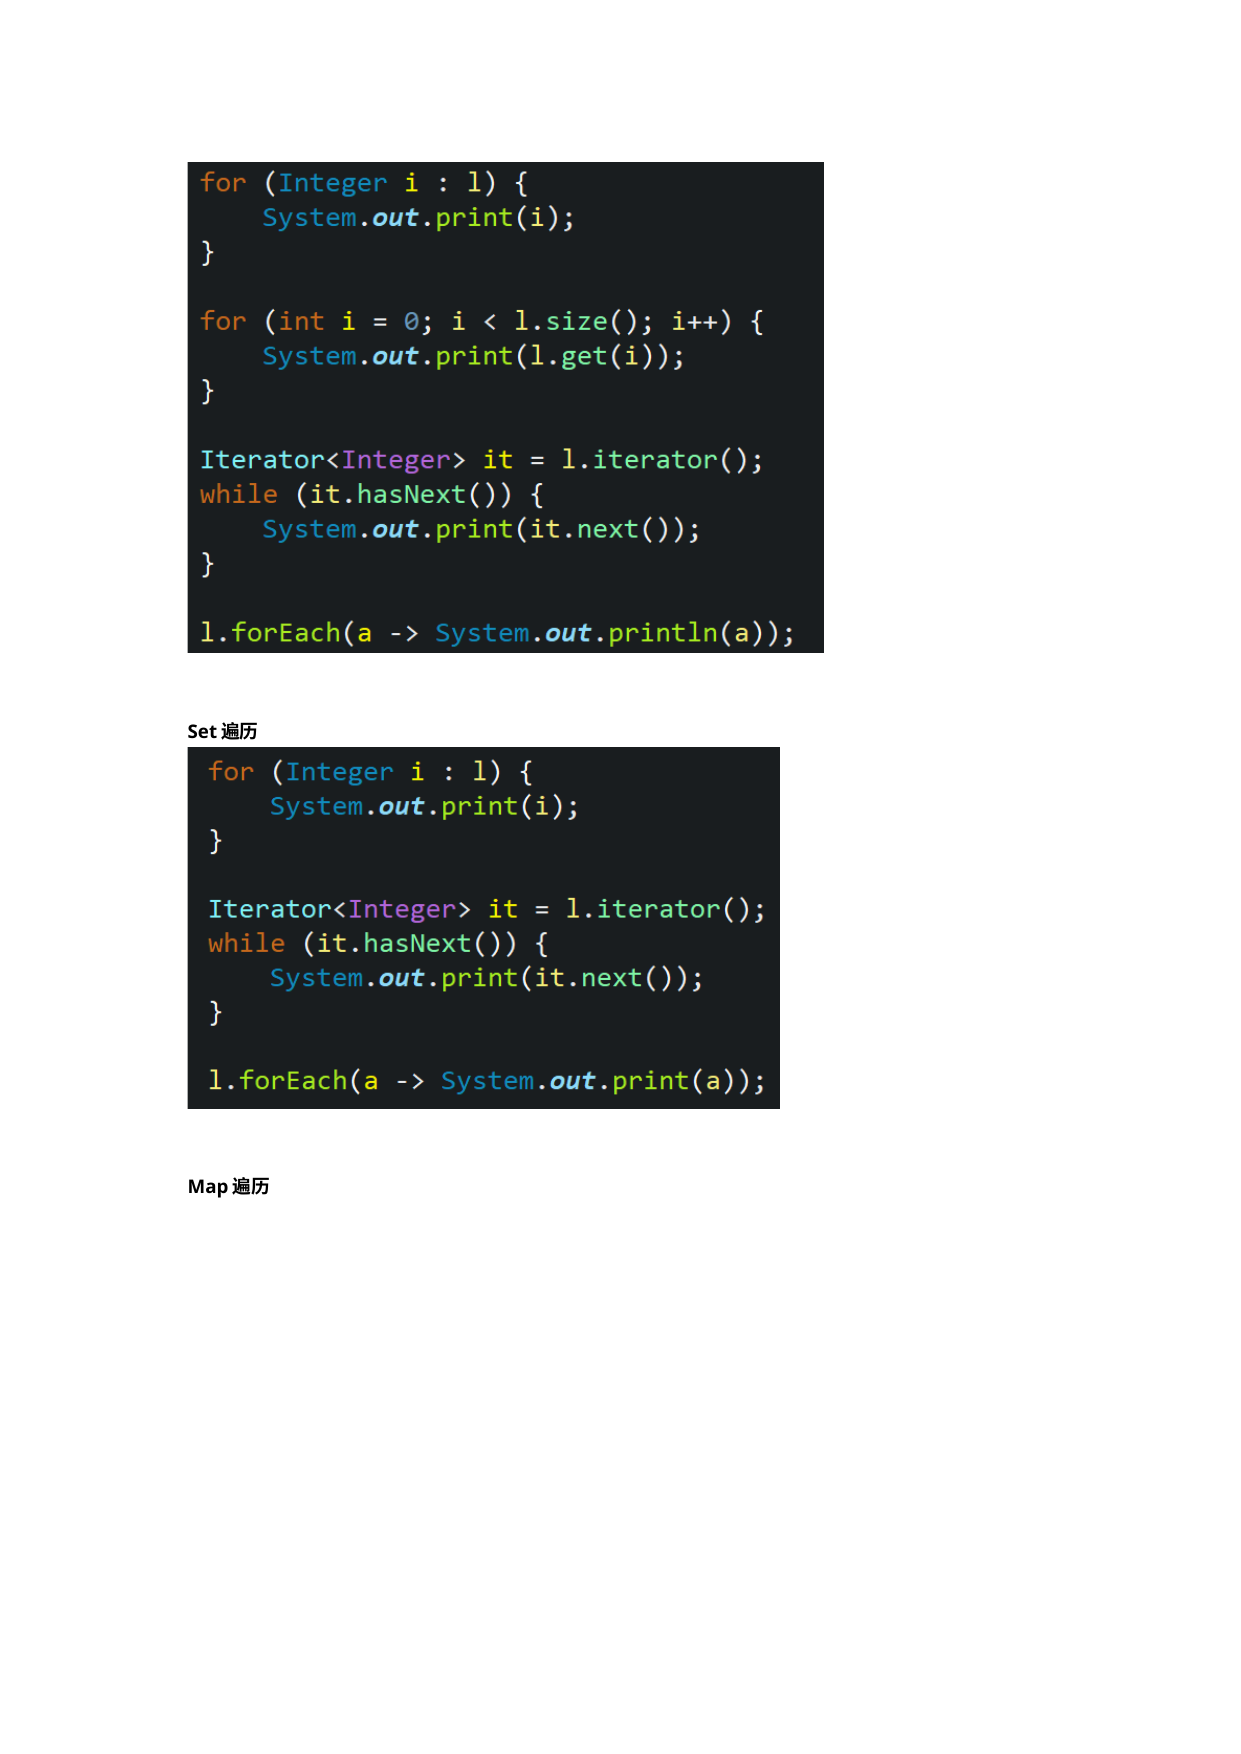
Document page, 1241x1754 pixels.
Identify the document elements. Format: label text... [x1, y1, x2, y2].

picture [187, 747, 780, 1109]
picture [187, 162, 824, 653]
text Set遍历 [187, 714, 1053, 747]
text Map遍历 [187, 1169, 1053, 1202]
